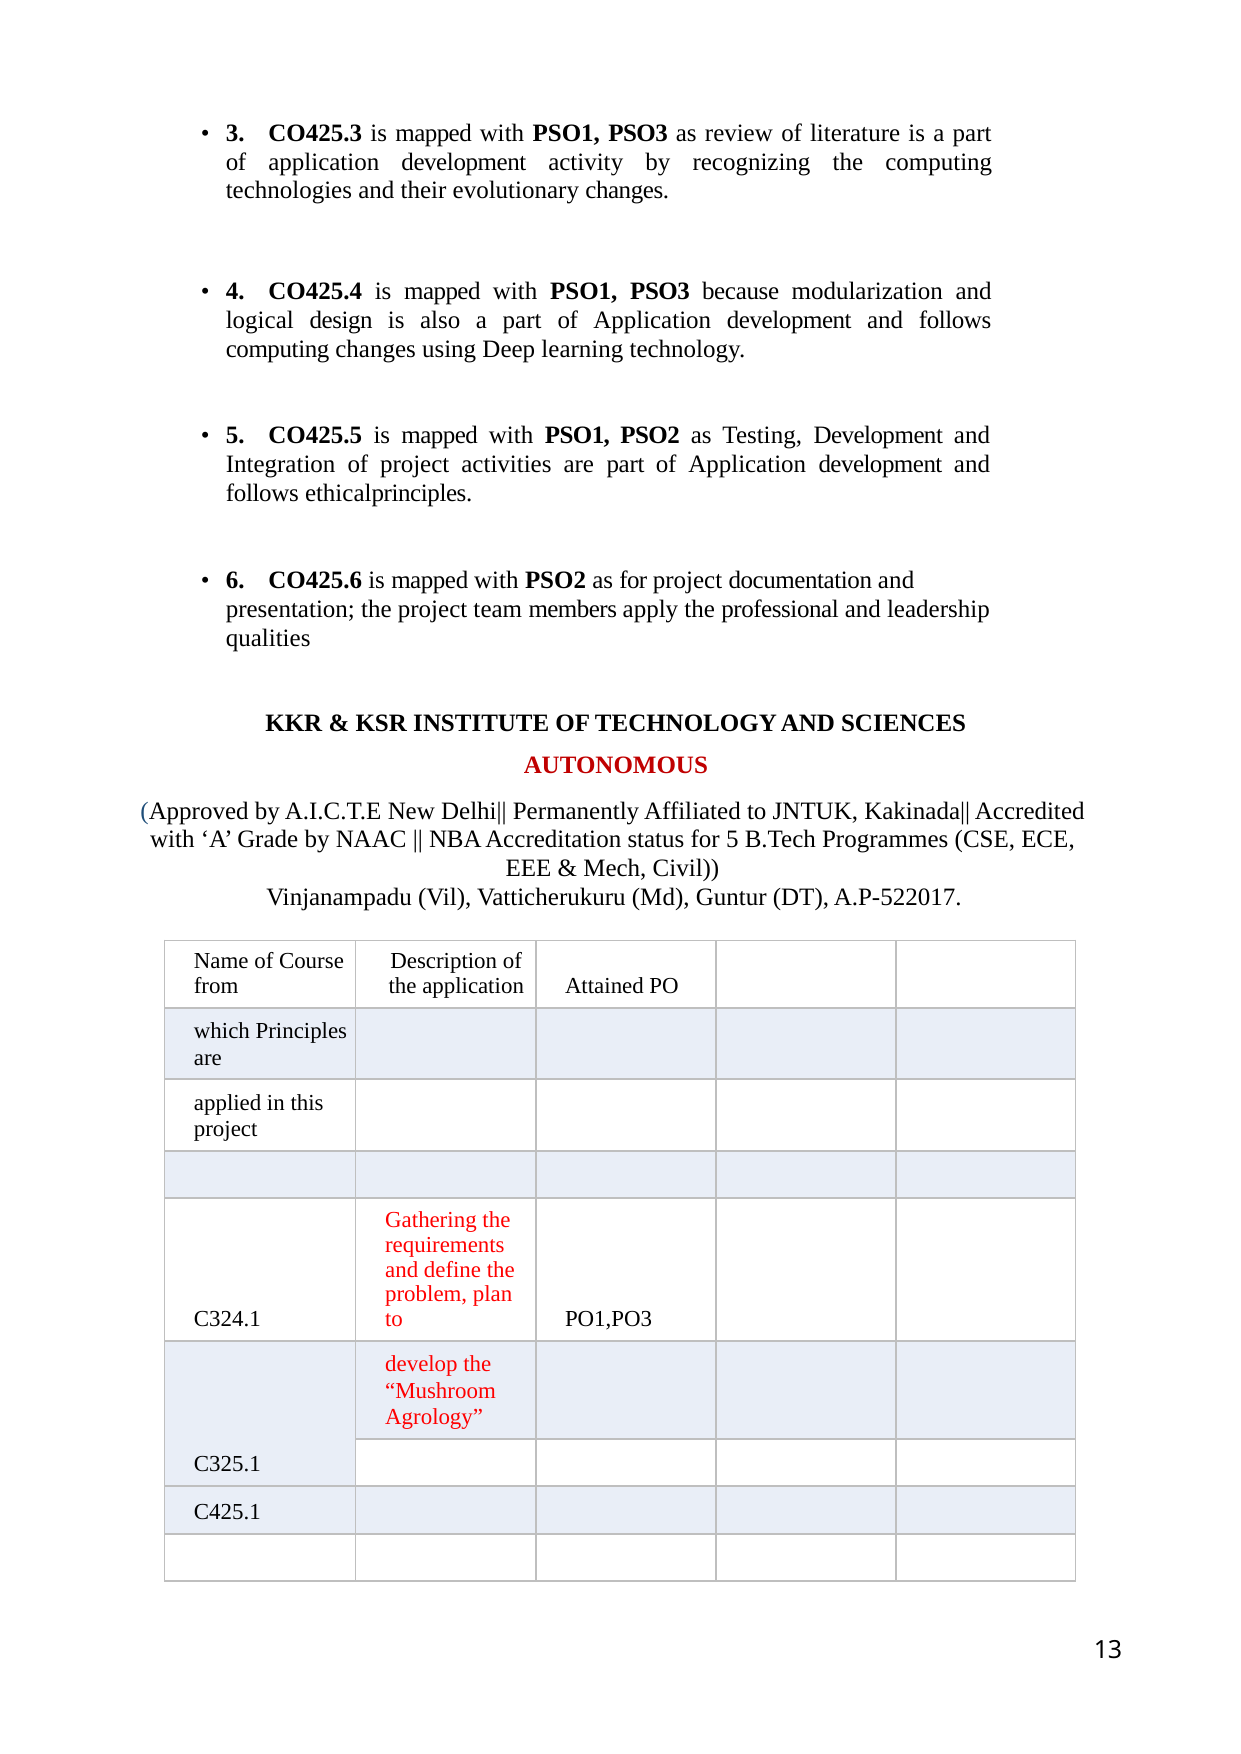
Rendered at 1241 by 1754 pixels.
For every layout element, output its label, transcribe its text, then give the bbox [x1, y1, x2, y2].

table_cell [897, 1152, 1075, 1197]
table_cell [717, 1152, 895, 1197]
table_cell [717, 1487, 895, 1533]
table_cell develop the “Mushroom Agrology” [356, 1342, 535, 1438]
list 5. CO425.5 is mapped with PSO1, PSO2 as Testing, Development and Integration of project activities are part of Application development and follows ethicalprinciples. [201, 421, 990, 507]
table_cell Gathering the requirements and define the problem, plan to [356, 1199, 535, 1340]
table_cell [537, 1342, 715, 1438]
table_cell [537, 1487, 715, 1533]
table_cell [165, 1152, 355, 1197]
table_cell [897, 1009, 1075, 1078]
table_cell [897, 1199, 1075, 1340]
table_cell [356, 1152, 535, 1197]
table_cell [356, 1487, 535, 1533]
table_cell PO1,PO3 [537, 1199, 715, 1340]
table_cell C324.1 [165, 1199, 355, 1340]
table_cell [897, 1342, 1075, 1438]
text KKR & KSR INSTITUTE OF TECHNOLOGY AND SCIENCES [134, 708, 1097, 736]
table_cell [356, 1080, 535, 1150]
table_cell [897, 1440, 1075, 1485]
table_cell [717, 1342, 895, 1438]
table_cell which Principles are [165, 1009, 355, 1078]
table_header [717, 941, 895, 1007]
table_cell [537, 1080, 715, 1150]
table_cell [537, 1152, 715, 1197]
table_cell [717, 1199, 895, 1340]
table_header Description of the application [356, 941, 535, 1007]
text Vinjanampadu (Vil), Vatticherukuru (Md), Guntur (DT), A.P-522017. [134, 882, 1093, 911]
table_cell [897, 1080, 1075, 1150]
table_cell [537, 1440, 715, 1485]
table_cell [356, 1535, 535, 1580]
table_cell C325.1 [165, 1342, 355, 1485]
table_cell applied in this project [165, 1080, 355, 1150]
table_cell [165, 1535, 355, 1580]
table_cell C425.1 [165, 1487, 355, 1533]
table_header Name of Course from [165, 941, 355, 1007]
table_cell [537, 1009, 715, 1078]
text AUTONOMOUS [134, 750, 1097, 779]
text (Approved by A.I.C.T.E New Delhi|| Permanently Affiliated to JNTUK, Kakinada|| Accredited with ‘A’ Grade by NAAC || NBA Accreditation status for 5 B.Tech Programmes (CSE, ECE, EEE & Mech, Civil)) [134, 796, 1091, 882]
table_header [897, 941, 1075, 1007]
table_cell [717, 1009, 895, 1078]
table_cell [356, 1009, 535, 1078]
list 3. CO425.3 is mapped with PSO1, PSO3 as review of literature is a part of application development activity by recognizing the computing technologies and their evolutionary changes. [201, 118, 992, 204]
table_cell [717, 1080, 895, 1150]
list 6. CO425.6 is mapped with PSO2 as for project documentation and presentation; the project team members apply the professional and leadership qualities [201, 566, 1024, 652]
table_cell [717, 1535, 895, 1580]
table_cell [897, 1535, 1075, 1580]
table_cell [717, 1440, 895, 1485]
table_cell [537, 1535, 715, 1580]
list 4. CO425.4 is mapped with PSO1, PSO3 because modularization and logical design is also a part of Application development and follows computing changes using Deep learning technology. [201, 276, 991, 363]
table_header Attained PO [537, 941, 715, 1007]
table_cell [897, 1487, 1075, 1533]
table_cell [356, 1440, 535, 1485]
